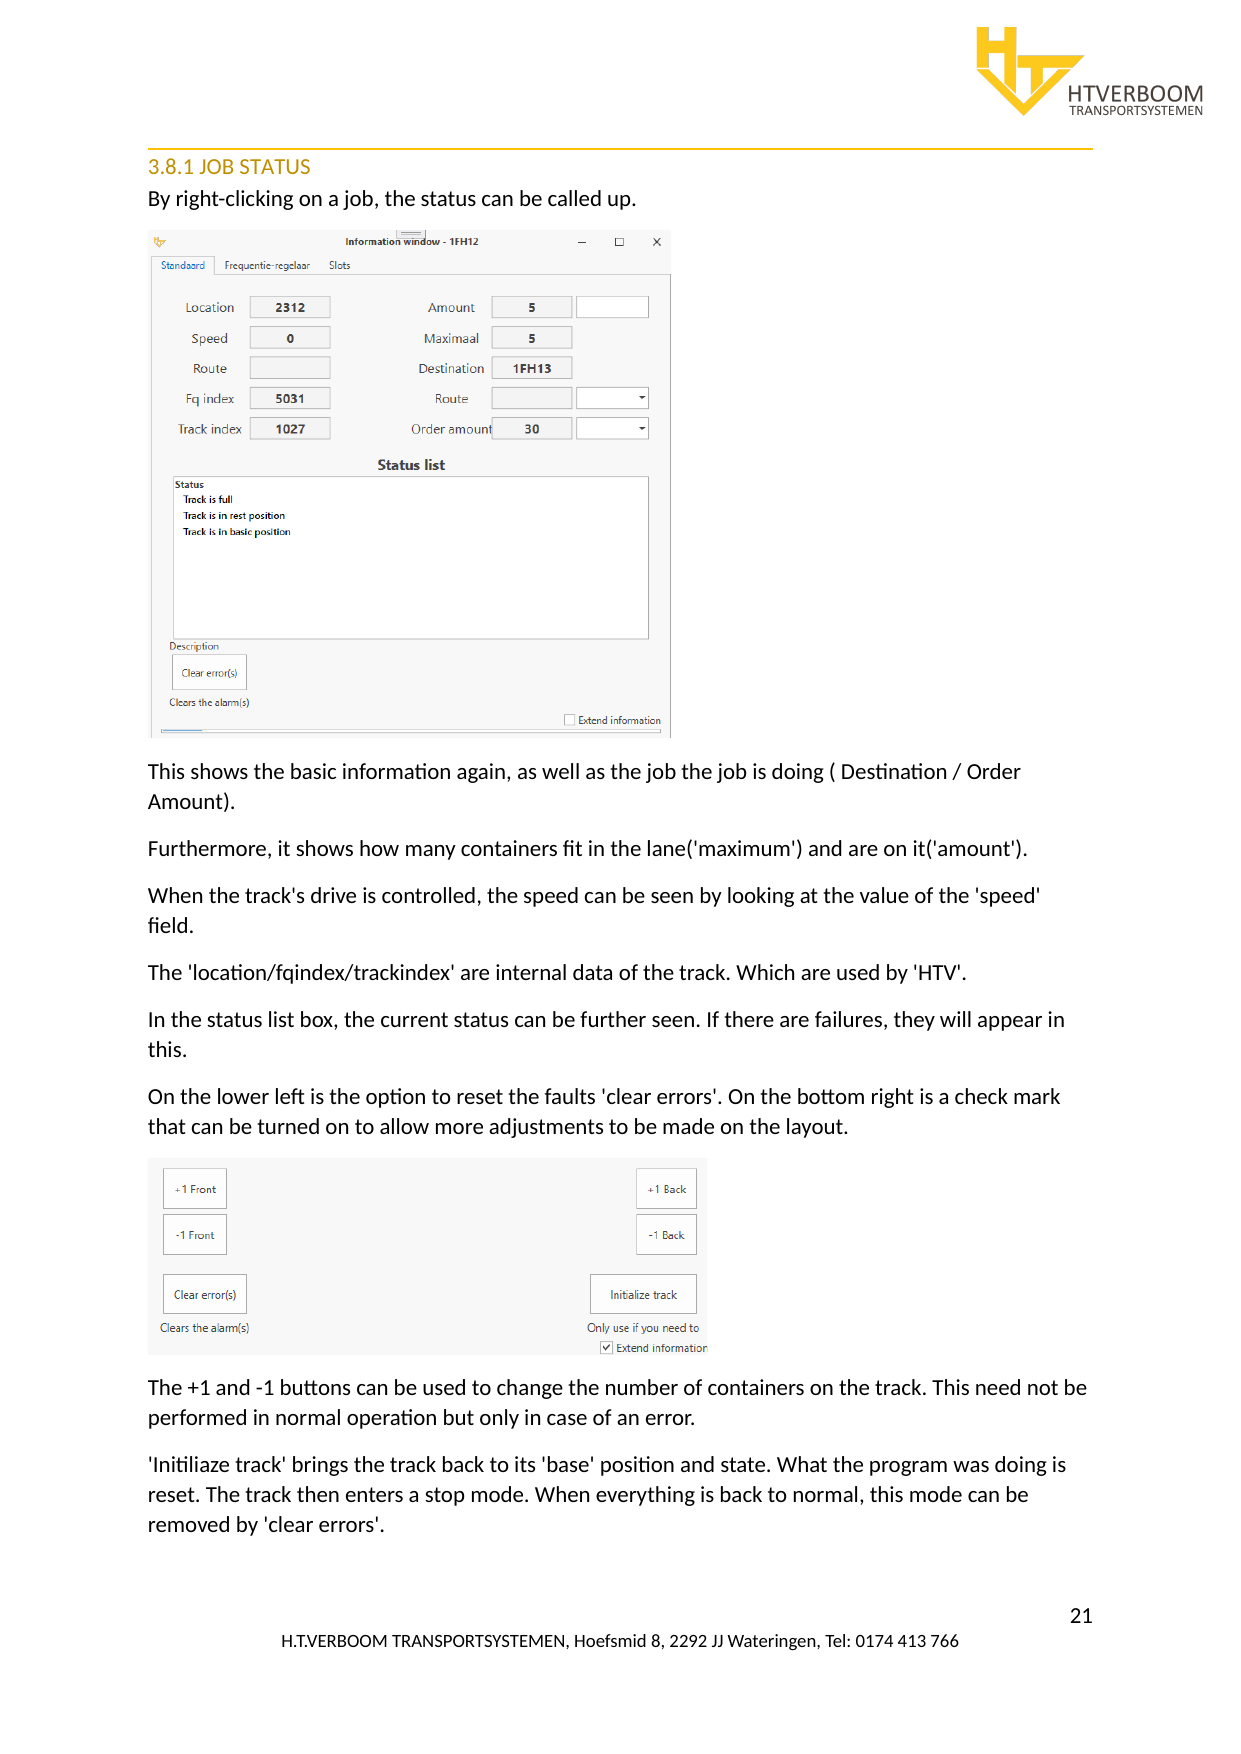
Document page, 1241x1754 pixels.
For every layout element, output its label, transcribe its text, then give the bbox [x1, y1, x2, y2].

text By right-clicking on a job, the status can be called up. [148, 184, 1093, 212]
text The 'location/fqindex/trackindex' are internal data of the track. Which are used by 'HTV'. [148, 958, 1093, 986]
picture [147, 1158, 708, 1355]
picture [147, 230, 672, 738]
subtitle 3.8.1 JOB STATUS [148, 150, 1093, 180]
text This shows the basic information again, as well as the job the job is doing ( Destination / Order Amount). [148, 757, 1093, 815]
text Furthermore, it shows how many containers fit in the lane('maximum') and are on it('amount'). [148, 834, 1093, 862]
text On the lower left is the option to reset the faults 'clear errors'. On the bottom right is a check mark that can be turned on to allow more adjustments to be made on the layout. [148, 1082, 1093, 1140]
text The +1 and -1 buttons can be used to change the number of containers on the track. This need not be performed in normal operation but only in case of an error. [148, 1373, 1093, 1431]
text 'Initiliaze track' brings the track back to its 'base' position and state. What the program was doing is reset. The track then enters a stop mode. When everything is back to normal, this mode can be removed by 'clear errors'. [148, 1450, 1093, 1539]
text In the status list box, the current status can be further seen. If there are failures, they will appear in this. [148, 1005, 1093, 1063]
text When the track's drive is controlled, the speed can be seen by looking at the value of the 'speed' field. [148, 881, 1093, 939]
picture [965, 23, 1216, 120]
